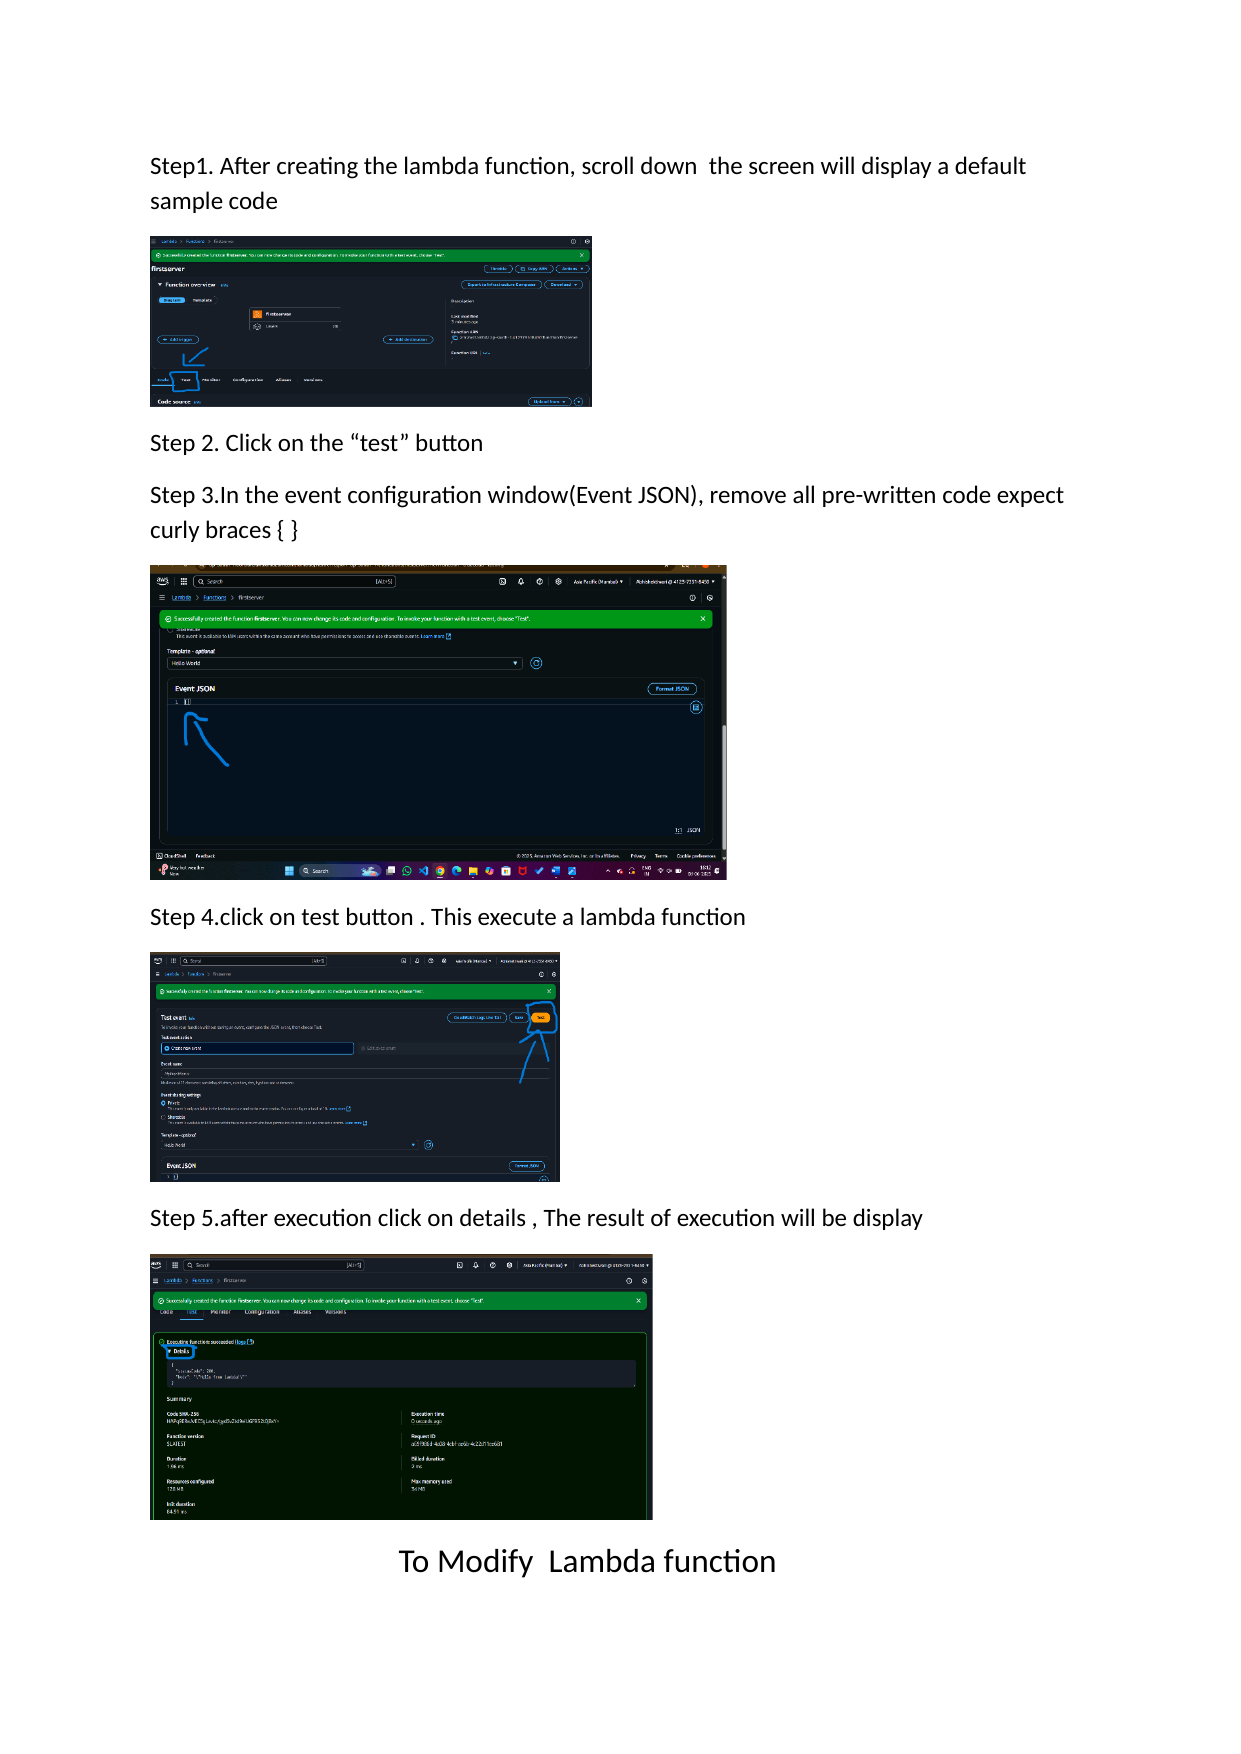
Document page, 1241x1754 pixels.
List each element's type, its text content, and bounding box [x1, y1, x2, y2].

text Step 5.after execution click on details , The result of execution will be display [150, 1202, 1090, 1233]
picture [150, 236, 592, 407]
text Step 2. Click on the “test” button [150, 427, 1090, 458]
text Step 3.In the event configuration window(Event JSON), remove all pre-written code expect curly braces { } [150, 479, 1090, 544]
picture [150, 1254, 653, 1520]
picture [150, 565, 727, 880]
text Step1. After creating the lambda function, scroll down the screen will display a default sample code [150, 150, 1090, 216]
text Step 4.click on test button . This execute a lambda function [150, 901, 1090, 932]
text To Modify Lambda function [150, 1540, 1090, 1581]
picture [150, 952, 560, 1182]
